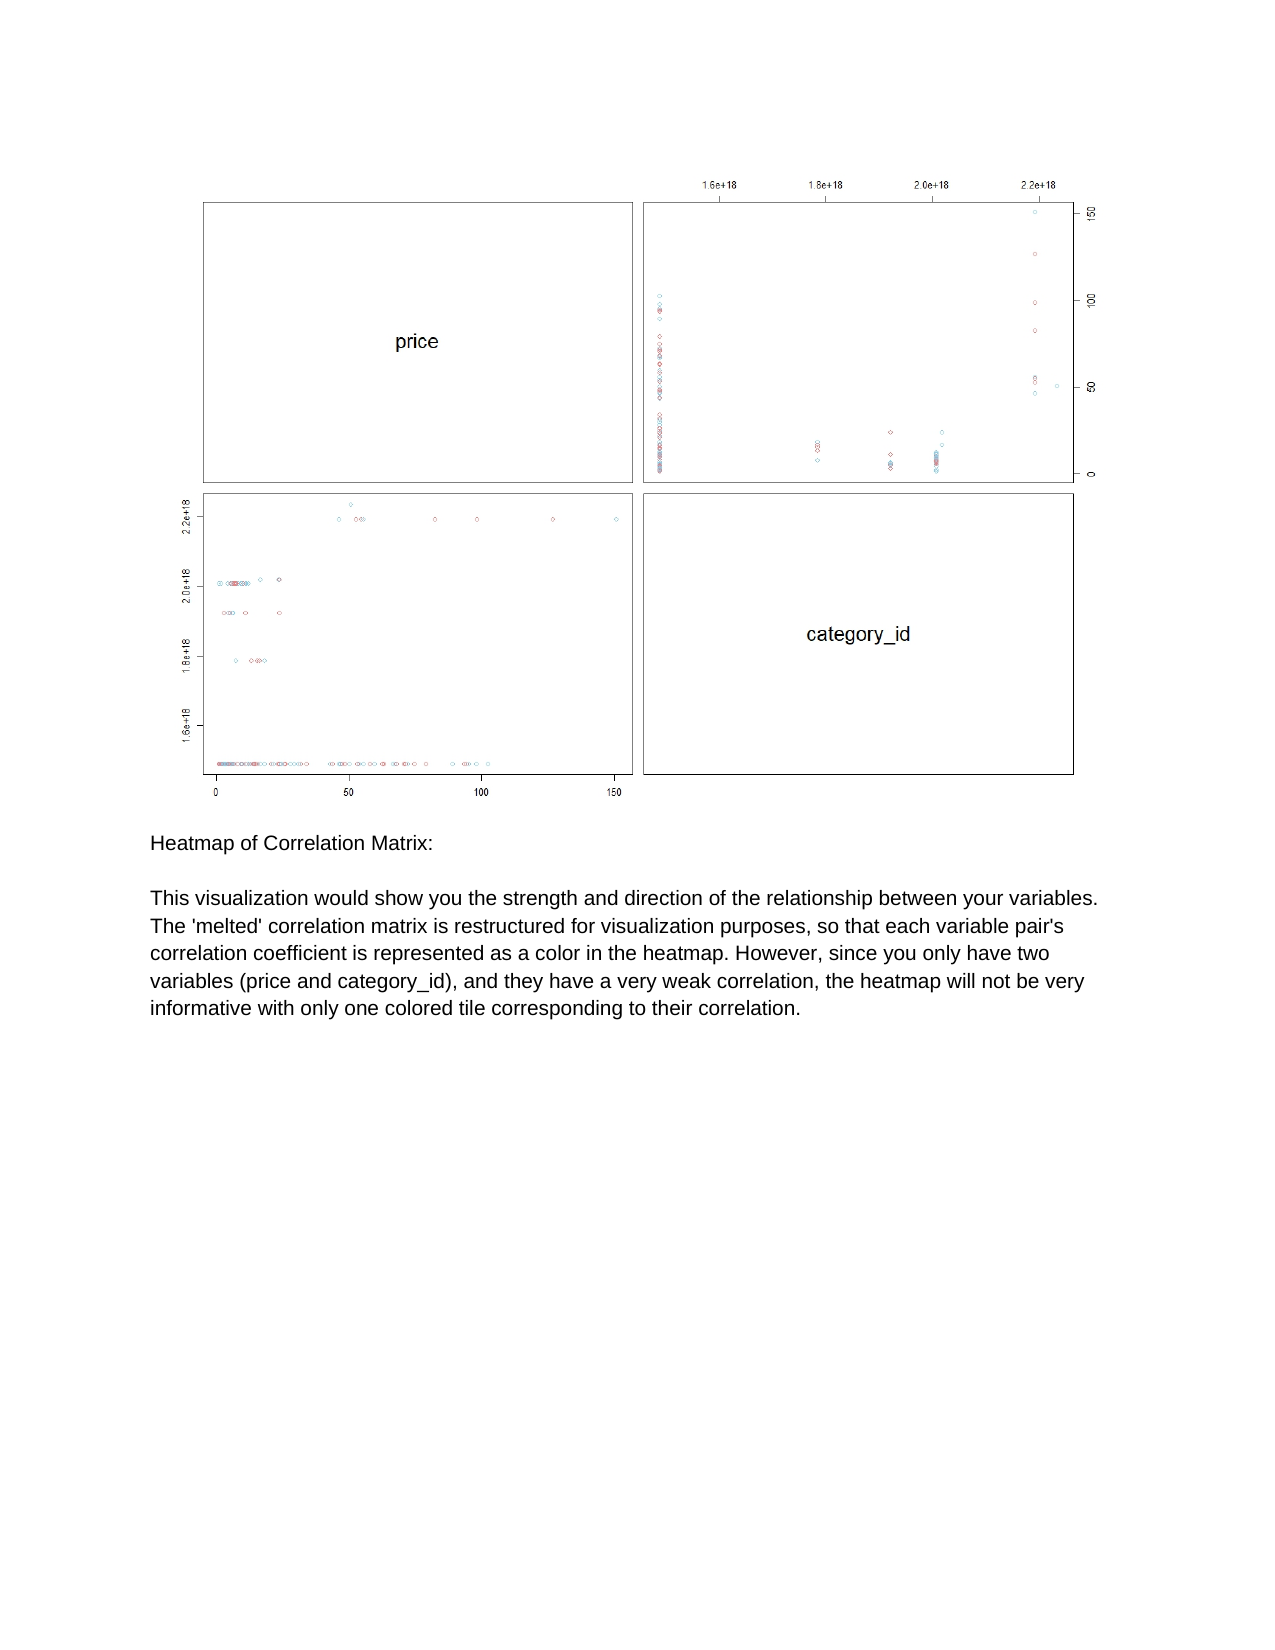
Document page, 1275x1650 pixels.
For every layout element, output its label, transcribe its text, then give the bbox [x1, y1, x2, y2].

text This visualization would show you the strength and direction of the relationship between your variables. The 'melted' correlation matrix is restructured for visualization purposes, so that each variable pair's correlation coefficient is represented as a color in the heatmap. However, since you only have two variables (price and category_id), and they have a very weak correlation, the heatmap will not be very informative with only one colored tile corresponding to their correlation. [150, 886, 1125, 1020]
picture [150, 150, 1125, 827]
text Heatmap of Correlation Matrix: [150, 831, 1125, 855]
